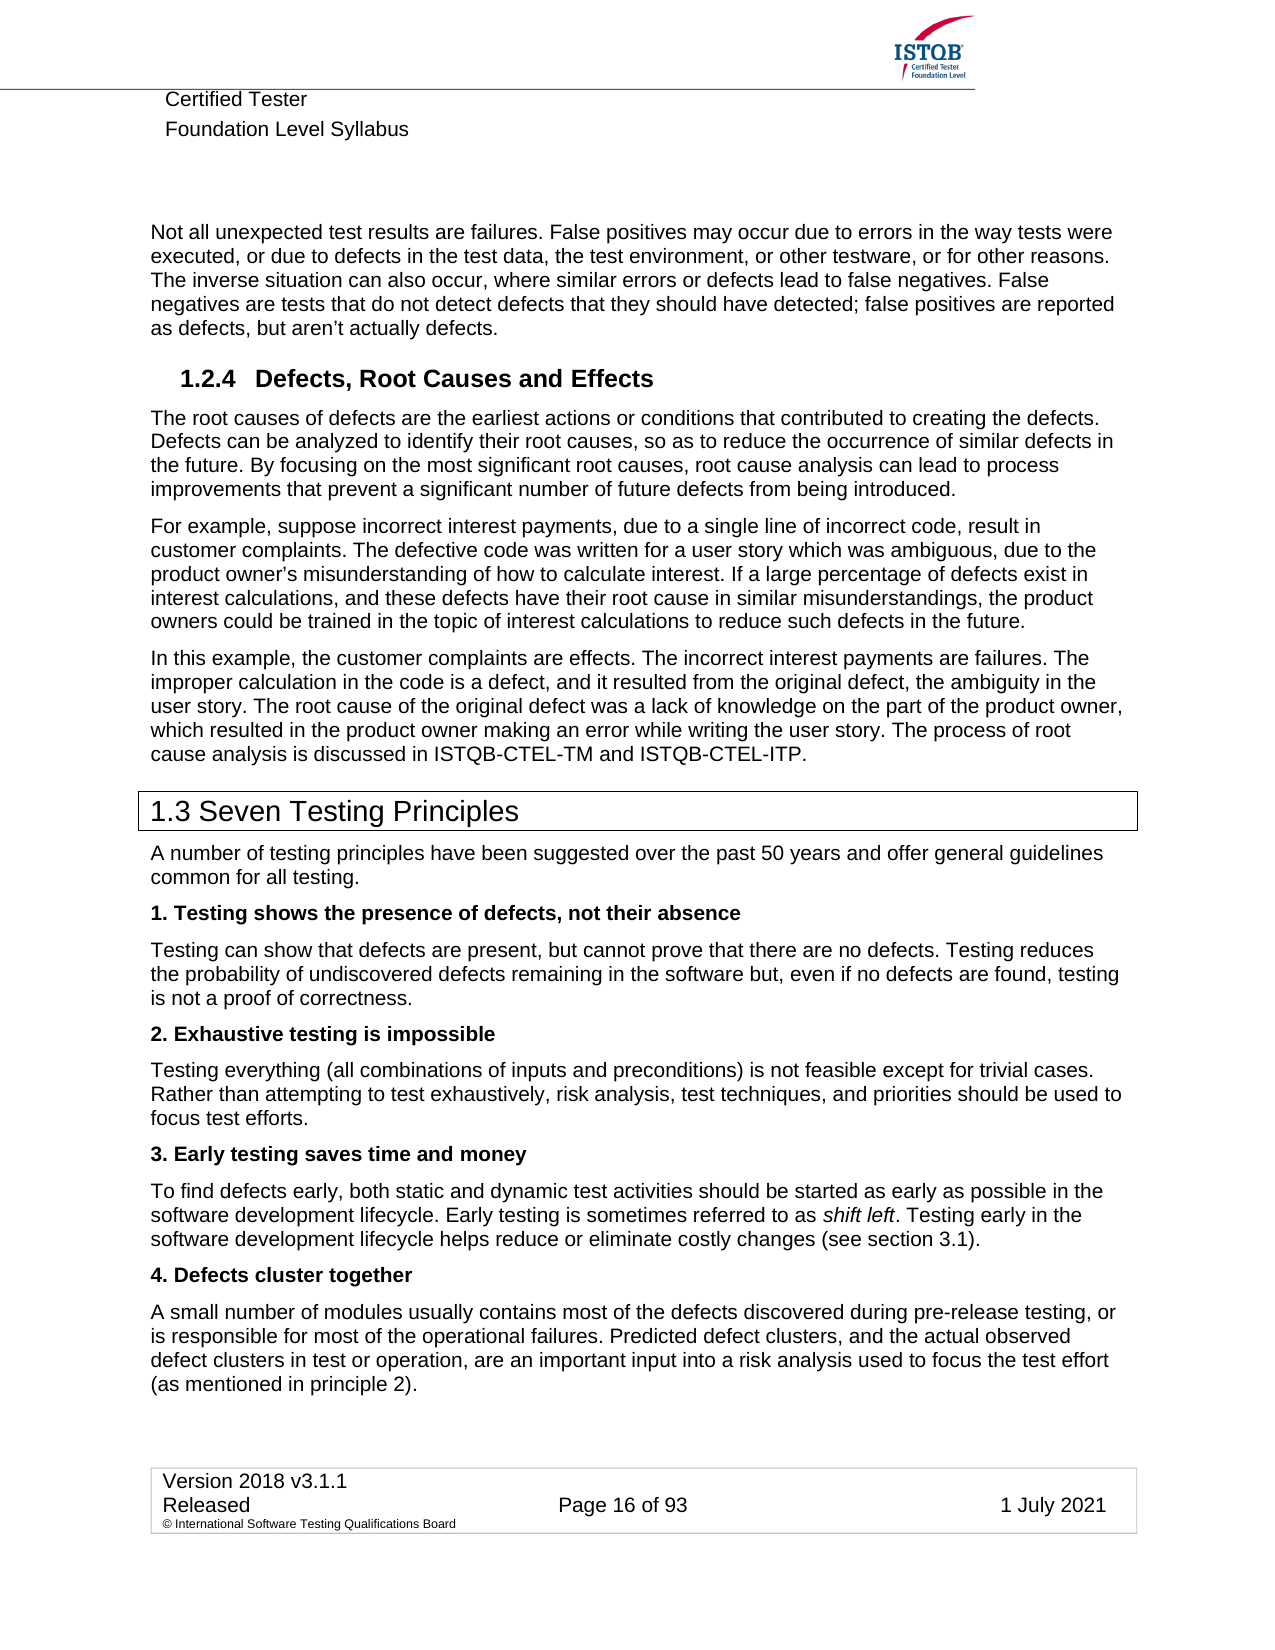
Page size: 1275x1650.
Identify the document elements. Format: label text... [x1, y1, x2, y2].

text To find defects early, both static and dynamic test activities should be started as early as possible in the software development lifecycle. Early testing is sometimes referred to as shift left. Testing early in the software development lifecycle helps reduce or eliminate costly changes (see section 3.1). [150, 1179, 1107, 1251]
subtitle Defects cluster together [150, 1263, 1150, 1287]
text Testing can show that defects are present, but cannot prove that there are no defects. Testing reduces the probability of undiscovered defects remaining in the software but, even if no defects are found, testing is not a proof of correctness. [150, 938, 1123, 1009]
subtitle Early testing saves time and money [150, 1142, 1150, 1166]
text The root causes of defects are the earliest actions or conditions that contributed to creating the defects. Defects can be analyzed to identify their root causes, so as to reduce the occurrence of similar defects in the future. By focusing on the most significant root causes, root cause analysis can lead to process improvements that prevent a significant number of future defects from being introduced. [150, 405, 1117, 501]
text Testing everything (all combinations of inputs and preconditions) is not feasible except for trivial cases. Rather than attempting to test exhaustively, risk analysis, test techniques, and priorities should be used to focus test efforts. [150, 1059, 1125, 1129]
text A number of testing principles have been suggested over the past 50 years and offer general guidelines common for all testing. [150, 796, 1107, 889]
subtitle Exhaustive testing is impossible [150, 1022, 1150, 1046]
text For example, suppose incorrect interest payments, due to a single line of incorrect code, result in customer complaints. The defective code was written for a user story which was ambiguous, due to the product owner’s misunderstanding of how to calculate interest. If a large percentage of defects exist in interest calculations, and these defects have their root cause in similar misunderstandings, the product owners could be trained in the topic of interest calculations to reduce such defects in the future. [150, 513, 1100, 633]
subtitle Testing shows the presence of defects, not their absence [150, 901, 1150, 925]
text In this example, the customer complaints are effects. The incorrect interest payments are failures. The improper calculation in the code is a defect, and it resulted from the original defect, the ambiguity in the user story. The root cause of the original defect was a lack of knowledge on the part of the product owner, which resulted in the product owner making an error while writing the user story. The process of root cause analysis is discussed in ISTQB-CTEL-TM and ISTQB-CTEL-ITP. [150, 646, 1126, 766]
picture [878, 0, 990, 102]
text A small number of modules usually contains most of the defects discovered during pre-release testing, or is responsible for most of the operational failures. Predicted defect clusters, and the actual observed defect clusters in test or operation, are an important input into a risk analysis used to focus the test effort (as mentioned in principle 2). [150, 1299, 1119, 1395]
text Not all unexpected test results are failures. False positives may occur due to errors in the way tests were executed, or due to defects in the test data, the test environment, or other testware, or for other reasons. The inverse situation can also occur, where similar errors or defects lead to false negatives. False negatives are tests that do not detect defects that they should have detected; false positives are reported as defects, but aren’t actually defects. [150, 219, 1118, 339]
subtitle Defects, Root Causes and Effects [180, 364, 1150, 393]
